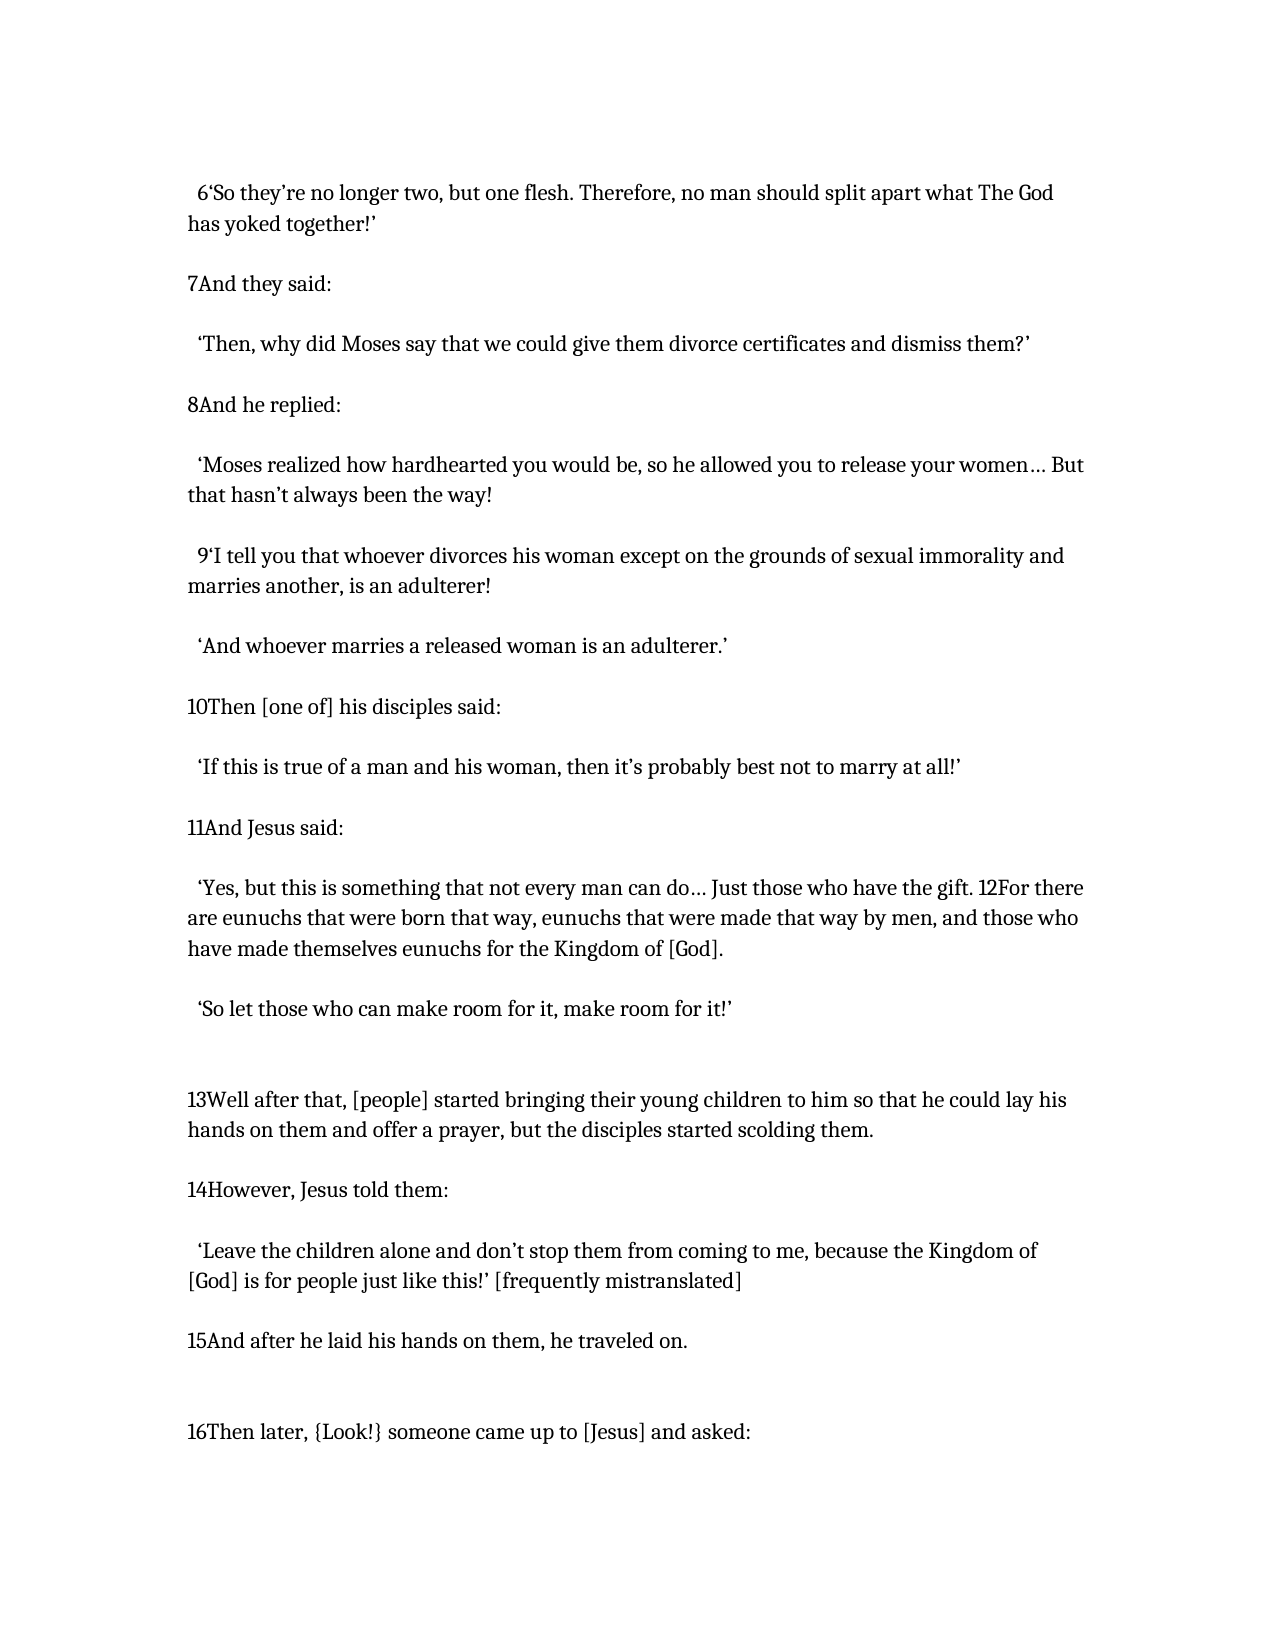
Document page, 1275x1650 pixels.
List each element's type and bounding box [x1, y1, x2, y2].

text [187, 150, 1087, 1475]
